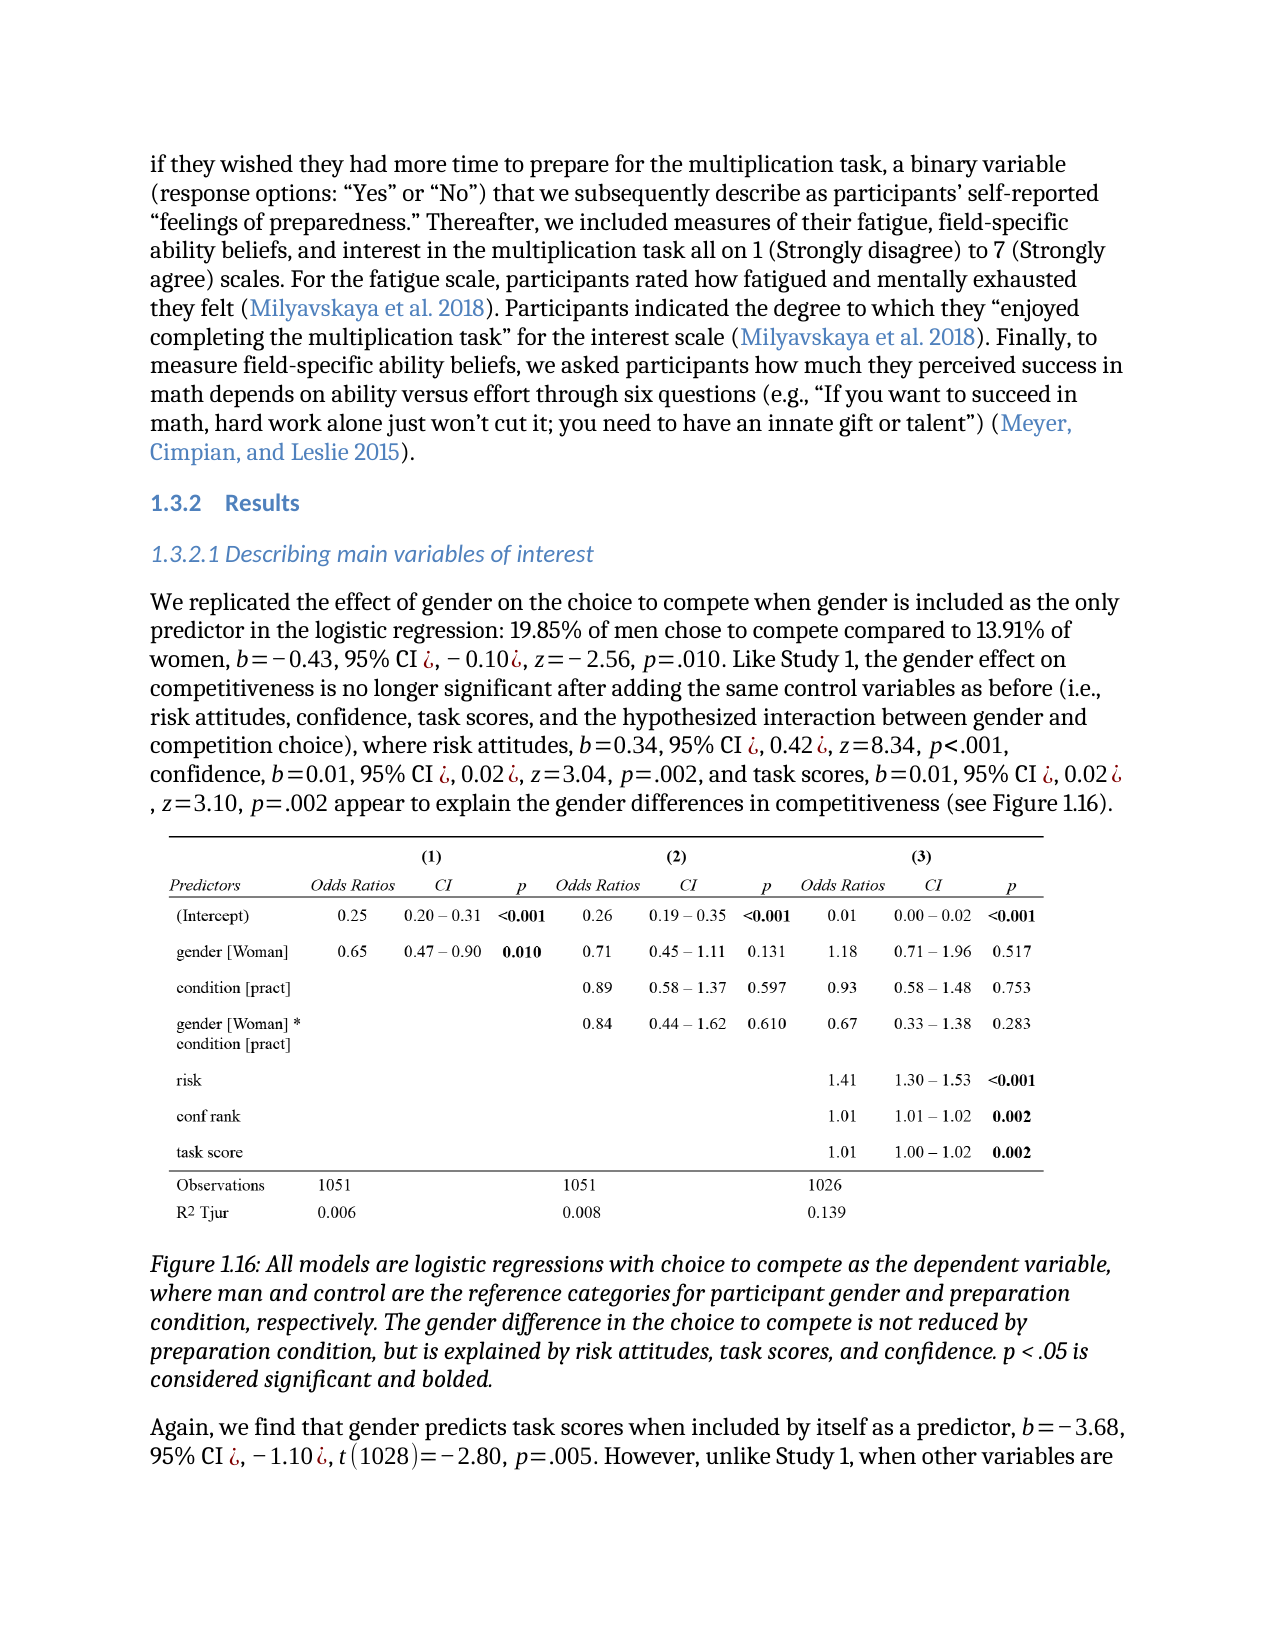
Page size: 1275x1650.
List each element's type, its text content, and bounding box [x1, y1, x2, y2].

text Figure 1.16: All models are logistic regressions with choice to compete as the dependent variable, where man and control are the reference categories for participant gender and preparation condition, respectively. The gender difference in the choice to compete is not reduced by preparation condition, but is explained by risk attitudes, task scores, and confidence. p < .05 is considered significant and bolded. [150, 1250, 1125, 1394]
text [150, 1413, 1125, 1472]
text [150, 150, 1125, 466]
subtitle 1.3.2.1 Describing main variables of interest [150, 538, 1125, 569]
text We replicated the effect of gender on the choice to compete when gender is included as the only predictor in the logistic regression: 19.85% of men chose to compete compared to 13.91% of women, , 95% CI , , , . Like Study 1, the gender effect on competitiveness is no longer significant after adding the same control variables as before (i.e., risk attitudes, confidence, task scores, and the hypothesized interaction between gender and competition choice), where risk attitudes, , 95% CI , , , , confidence, , 95% CI , , , , and task scores, , 95% CI , , , appear to explain the gender differences in competitiveness (see Figure 1.16). [150, 588, 1125, 818]
picture [168, 836, 1044, 1230]
subtitle 1.3.2 Results [150, 487, 1125, 518]
